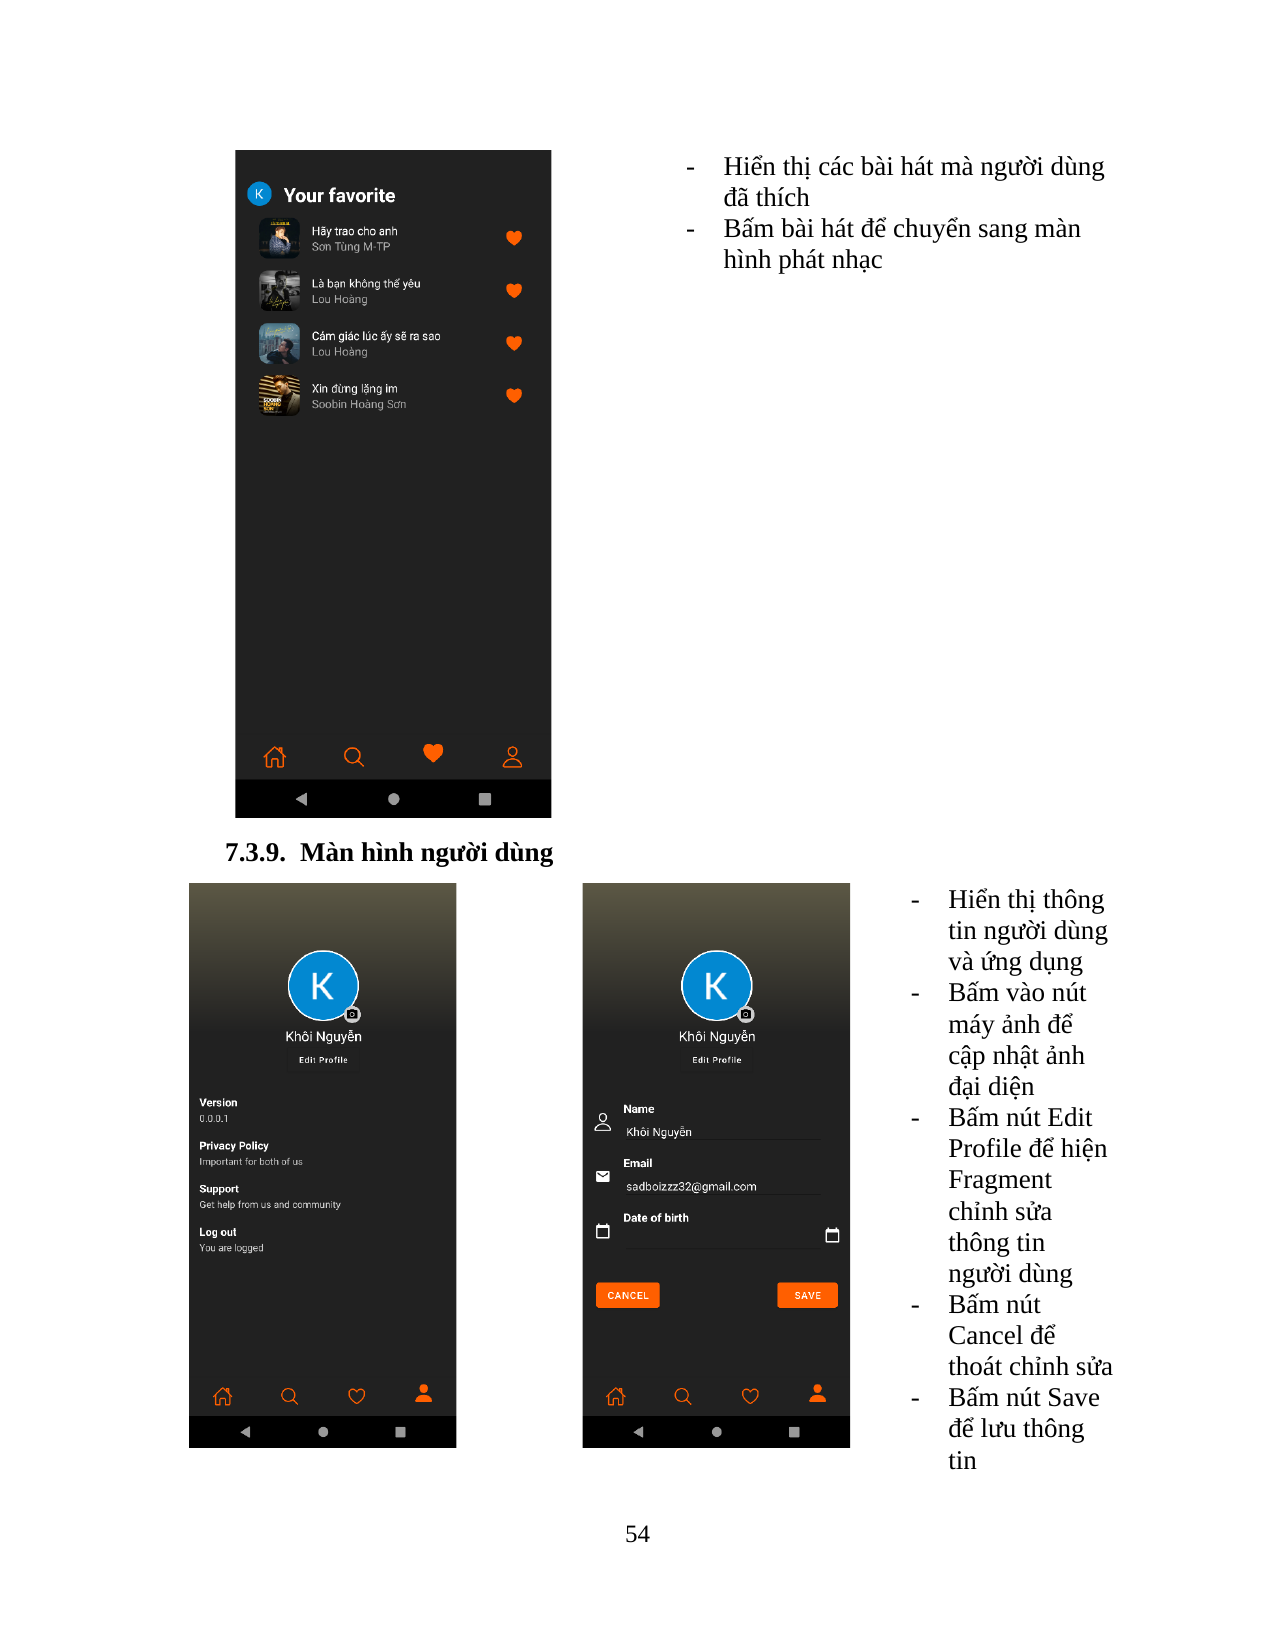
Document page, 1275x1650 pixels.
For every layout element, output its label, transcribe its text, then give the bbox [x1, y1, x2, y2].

picture [582, 883, 851, 1448]
table_header [150, 883, 496, 1475]
list Màn hình người dùng [225, 836, 1125, 868]
picture [189, 883, 457, 1448]
table_header Hiển thị các bài hát mà người dùng đã thích Bấm bài hát để chuyển sang màn hình phát nhạc [637, 150, 1124, 836]
picture [235, 150, 552, 818]
table_header [150, 150, 637, 836]
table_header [862, 883, 1125, 1475]
table_header [496, 883, 862, 1475]
